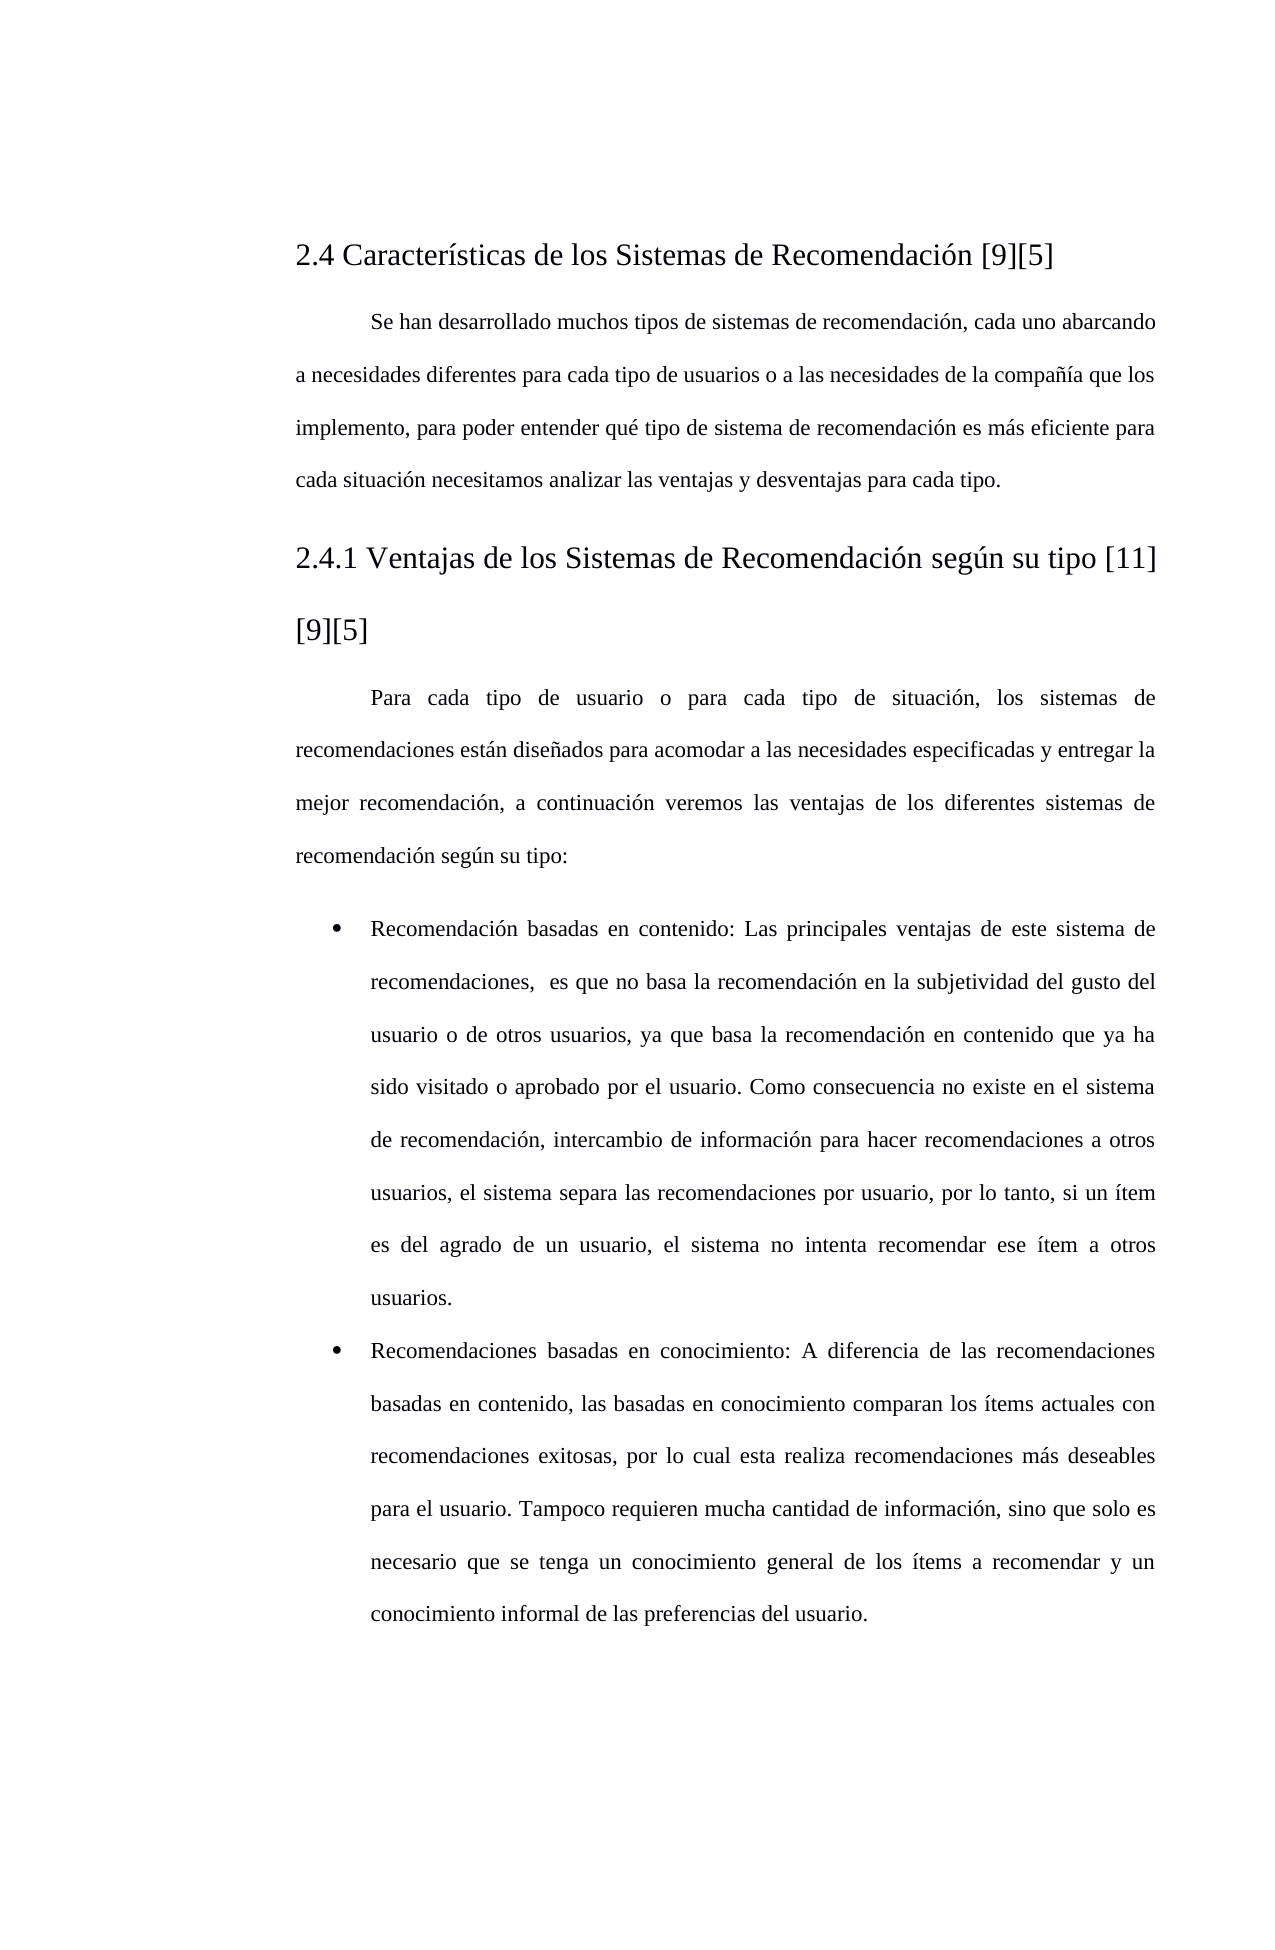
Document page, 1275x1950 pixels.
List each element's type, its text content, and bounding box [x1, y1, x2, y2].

subtitle 2.4.1 Ventajas de los Sistemas de Recomendación según su tipo [11] [9][5] [295, 540, 1157, 648]
list Recomendación basadas en contenido: Las principales ventajas de este sistema de recomendaciones, es que no basa la recomendación en la subjetividad del gusto del usuario o de otros usuarios, ya que basa la recomendación en contenido que ya ha sido visitado o aprobado por el usuario. Como consecuencia no existe en el sistema de recomendación, intercambio de información para hacer recomendaciones a otros usuarios, el sistema separa las recomendaciones por usuario, por lo tanto, si un ítem es del agrado de un usuario, el sistema no intenta recomendar ese ítem a otros usuarios. [333, 915, 1157, 1311]
text Se han desarrollado muchos tipos de sistemas de recomendación, cada uno abarcando a necesidades diferentes para cada tipo de usuarios o a las necesidades de la compañía que los implemento, para poder entender qué tipo de sistema de recomendación es más eficiente para cada situación necesitamos analizar las ventajas y desventajas para cada tipo. [295, 308, 1157, 493]
text Para cada tipo de usuario o para cada tipo de situación, los sistemas de recomendaciones están diseñados para acomodar a las necesidades especificadas y entregar la mejor recomendación, a continuación veremos las ventajas de los diferentes sistemas de recomendación según su tipo: [295, 683, 1157, 868]
subtitle 2.4 Características de los Sistemas de Recomendación [9][5] [295, 236, 1157, 272]
list Recomendaciones basadas en conocimiento: A diferencia de las recomendaciones basadas en contenido, las basadas en conocimiento comparan los ítems actuales con recomendaciones exitosas, por lo cual esta realiza recomendaciones más deseables para el usuario. Tampoco requieren mucha cantidad de información, sino que solo es necesario que se tenga un conocimiento general de los ítems a recomendar y un conocimiento informal de las preferencias del usuario. [333, 1337, 1157, 1627]
